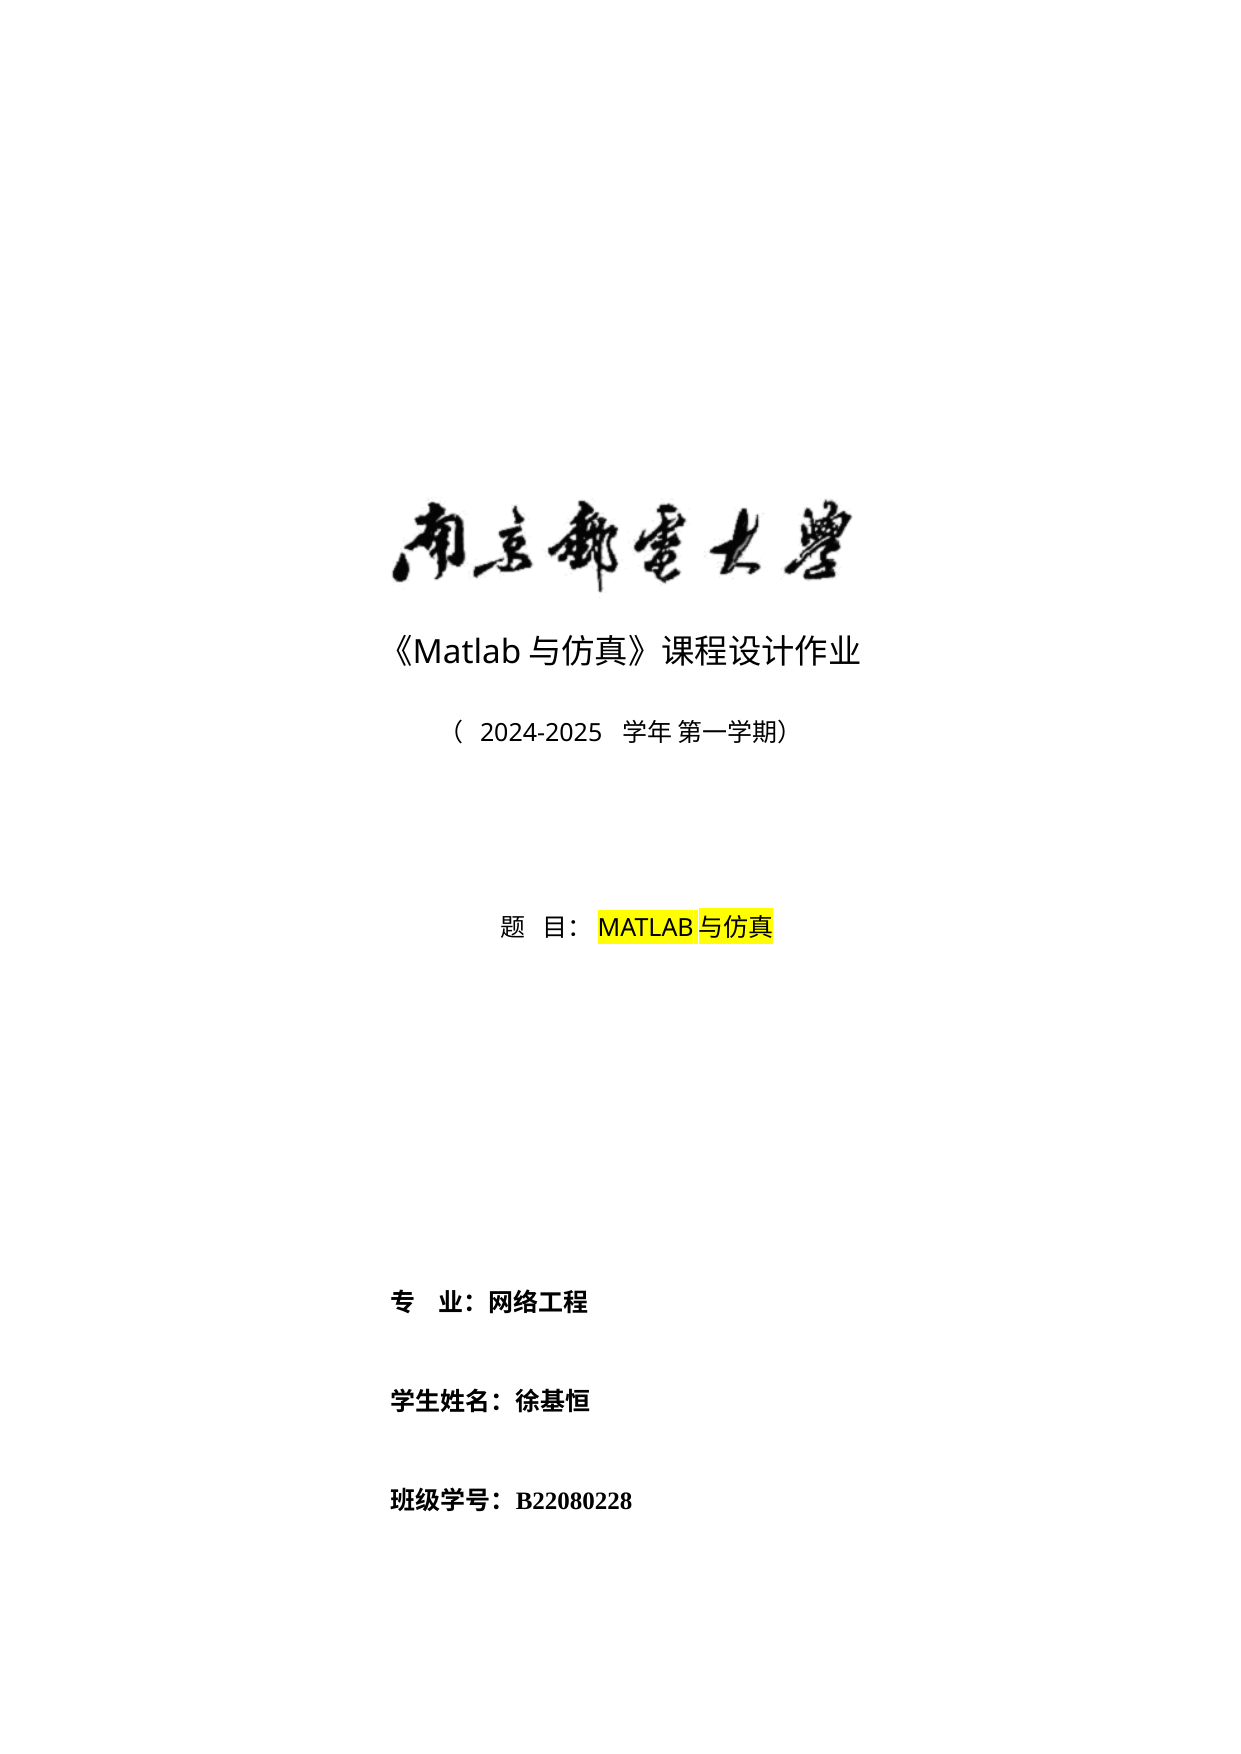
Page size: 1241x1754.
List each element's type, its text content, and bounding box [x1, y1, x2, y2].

text 学生姓名：徐基恒 [187, 1367, 1053, 1432]
picture [374, 486, 866, 607]
text 题 目： MATLAB与仿真 [187, 893, 1053, 958]
text 专 业：网络工程 [187, 1268, 1053, 1333]
text 《Matlab与仿真》课程设计作业 [187, 617, 1053, 682]
text （ 2024-2025 学年 第一学期） [187, 698, 1053, 763]
text 班级学号：B22080228 [187, 1466, 1053, 1531]
